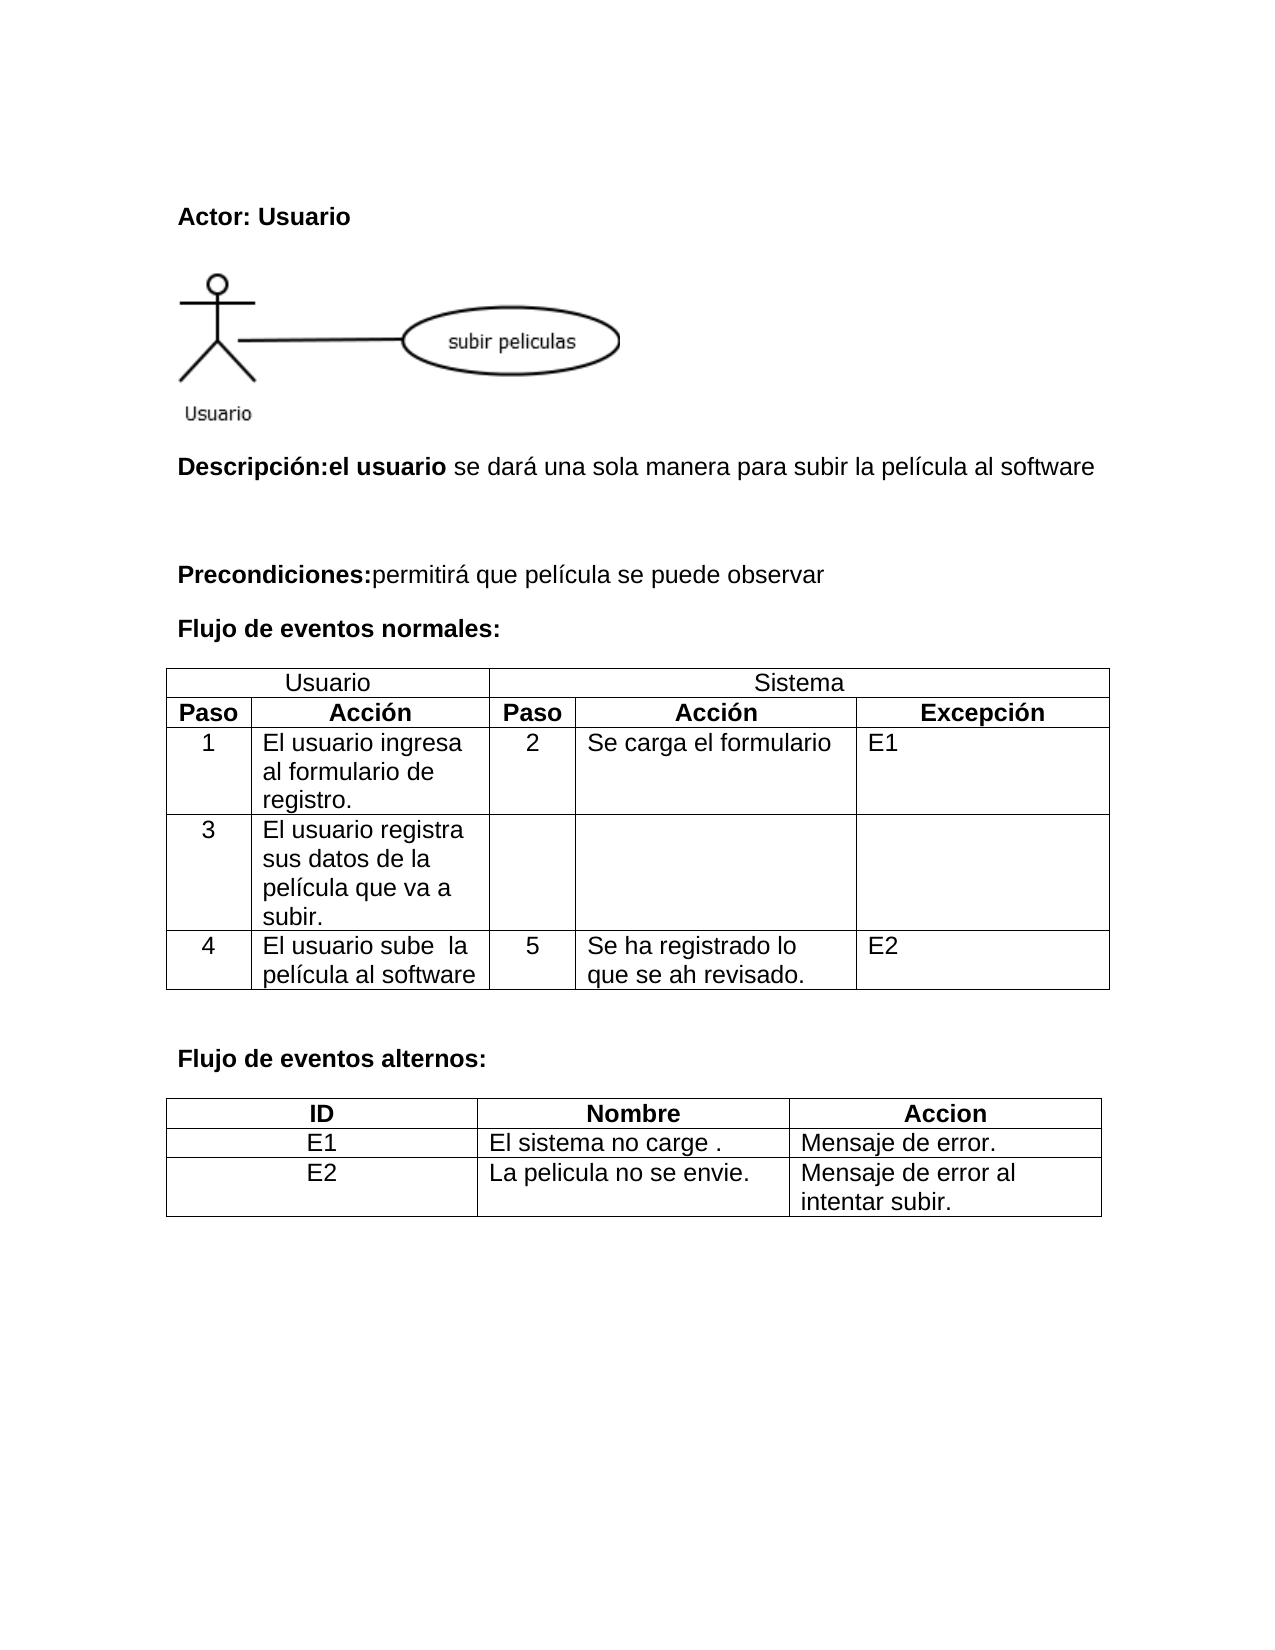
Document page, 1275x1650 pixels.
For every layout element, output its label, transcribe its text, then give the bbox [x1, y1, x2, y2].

table_cell Mensaje de error. [790, 1129, 1101, 1157]
table_cell El usuario sube la película al software [252, 931, 489, 989]
table_cell El sistema no carge . [478, 1129, 789, 1157]
picture [177, 255, 620, 427]
table_cell E1 [167, 1129, 477, 1157]
table_cell Se carga el formulario [576, 728, 856, 814]
table_cell 1 [167, 728, 251, 814]
table_cell E2 [167, 1158, 477, 1216]
table_cell Acción [252, 698, 489, 727]
text Flujo de eventos normales: [177, 613, 1098, 642]
table_cell Se ha registrado lo que se ah revisado. [576, 931, 856, 989]
table_cell 5 [490, 931, 575, 989]
table_header Accion [790, 1099, 1101, 1127]
table_header Sistema [490, 669, 1109, 697]
table_cell Excepción [857, 698, 1109, 727]
table_cell Acción [576, 698, 856, 727]
table_cell Paso [167, 698, 251, 727]
table_cell Paso [490, 698, 575, 727]
text Actor: Usuario [177, 201, 1098, 230]
table_cell E1 [857, 728, 1109, 814]
text Flujo de eventos alternos: [177, 1044, 1098, 1072]
table_cell Mensaje de error al intentar subir. [790, 1158, 1101, 1216]
table_cell [576, 815, 856, 930]
table_header ID [167, 1099, 477, 1127]
table_cell 3 [167, 815, 251, 930]
table_header Nombre [478, 1099, 789, 1127]
table_cell El usuario registra sus datos de la película que va a subir. [252, 815, 489, 930]
table_cell E2 [857, 931, 1109, 989]
table_cell El usuario ingresa al formulario de registro. [252, 728, 489, 814]
table_cell 4 [167, 931, 251, 989]
text Descripción:el usuario se dará una sola manera para subir la película al software [177, 452, 1098, 481]
text Precondiciones:permitirá que película se puede observar [177, 560, 1098, 588]
table_header Usuario [167, 669, 489, 697]
table_cell 2 [490, 728, 575, 814]
table_cell [857, 815, 1109, 930]
table_cell La pelicula no se envie. [478, 1158, 789, 1216]
table_cell [490, 815, 575, 930]
